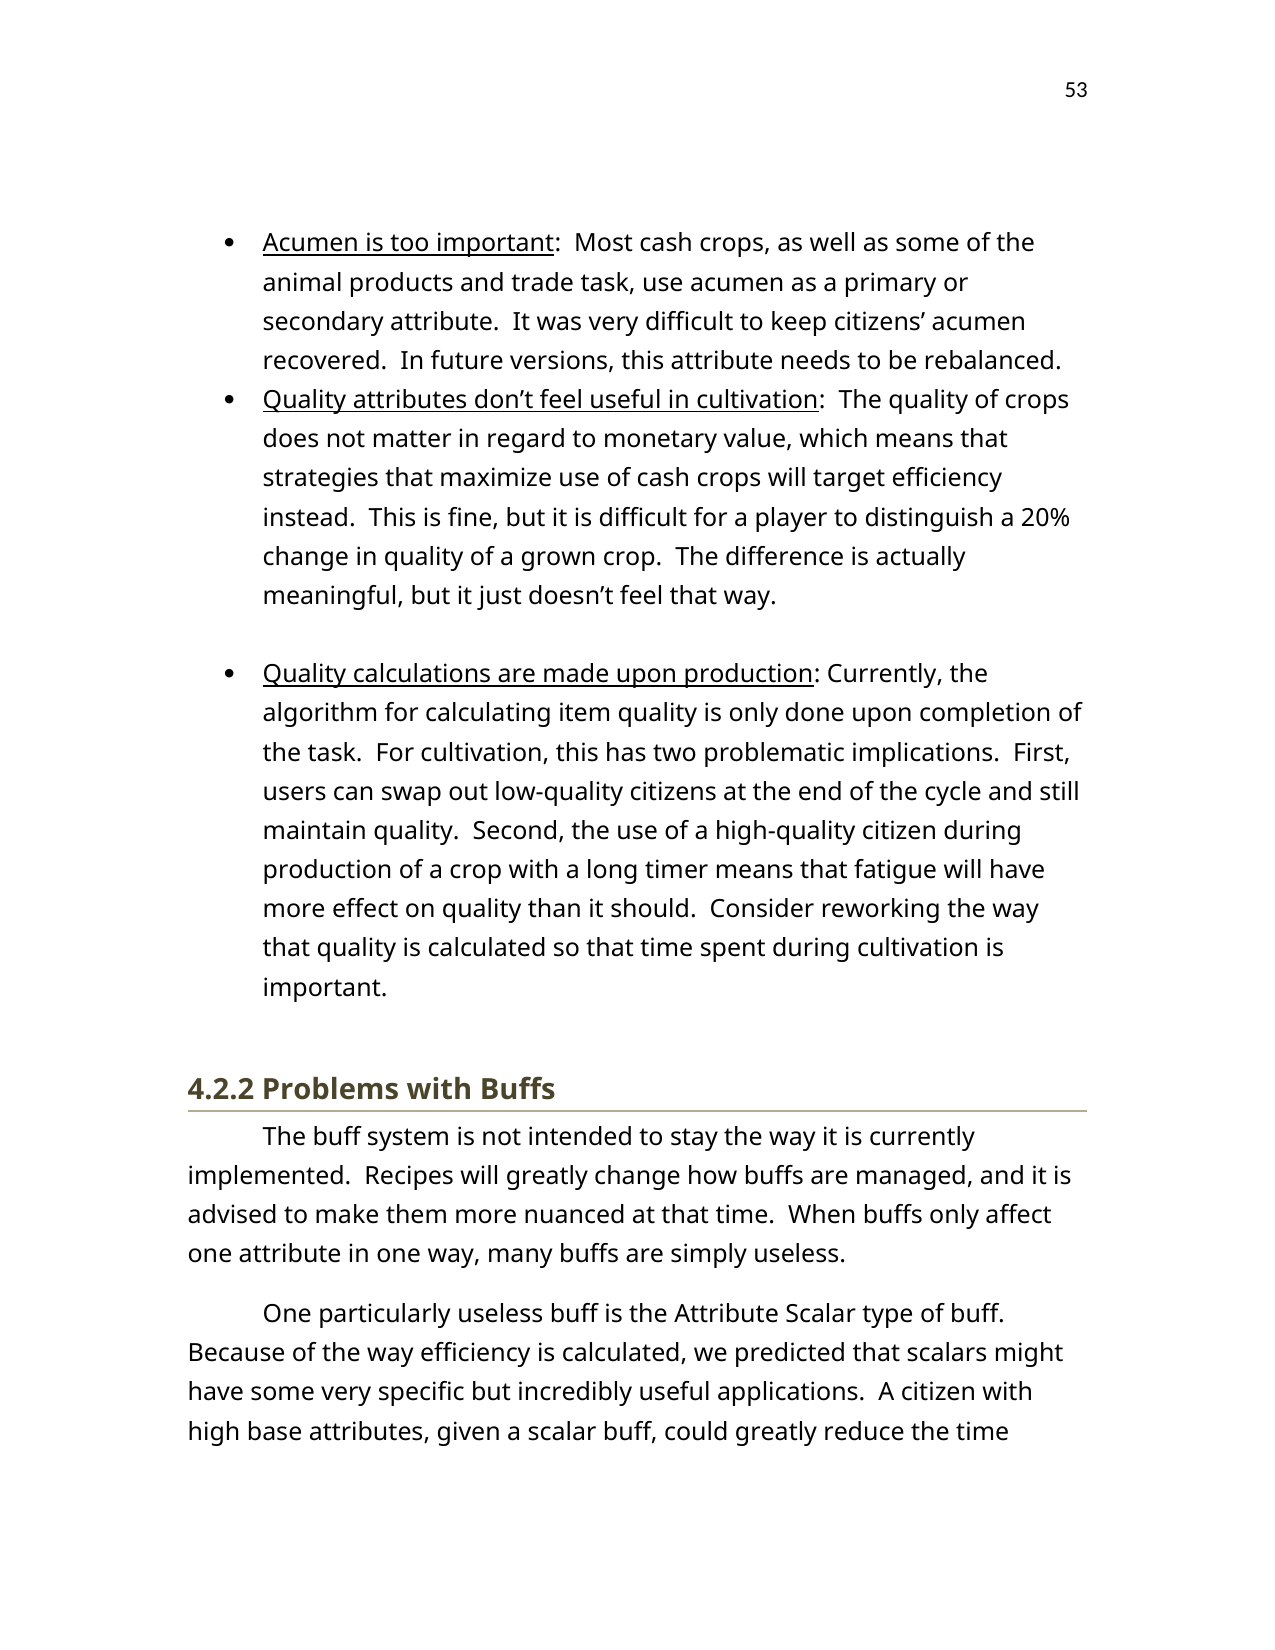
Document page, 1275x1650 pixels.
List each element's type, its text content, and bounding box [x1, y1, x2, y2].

list Quality calculations are made upon production: Currently, the algorithm for calculating item quality is only done upon completion of the task. For cultivation, this has two problematic implications. First, users can swap out low-quality citizens at the end of the cycle and still maintain quality. Second, the use of a high-quality citizen during production of a crop with a long timer means that fatigue will have more effect on quality than it should. Consider reworking the way that quality is calculated so that time spent during cultivation is important. [225, 656, 1087, 1003]
text The buff system is not intended to stay the way it is currently implemented. Recipes will greatly change how buffs are managed, and it is advised to make them more nuanced at that time. When buffs only affect one attribute in one way, many buffs are simply useless. [187, 1118, 1087, 1270]
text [187, 1296, 1087, 1447]
subtitle 4.2.2 Problems with Buffs [187, 1068, 1087, 1112]
list Acumen is too important: Most cash crops, as well as some of the animal products and trade task, use acumen as a primary or secondary attribute. It was very difficult to keep citizens’ acumen recovered. In future versions, this attribute needs to be rebalanced. [225, 225, 1087, 377]
list Quality attributes don’t feel useful in cultivation: The quality of crops does not matter in regard to monetary value, which means that strategies that maximize use of cash crops will target efficiency instead. This is fine, but it is difficult for a player to distinguish a 20% change in quality of a grown crop. The difference is actually meaningful, but it just doesn’t feel that way. [225, 382, 1087, 612]
